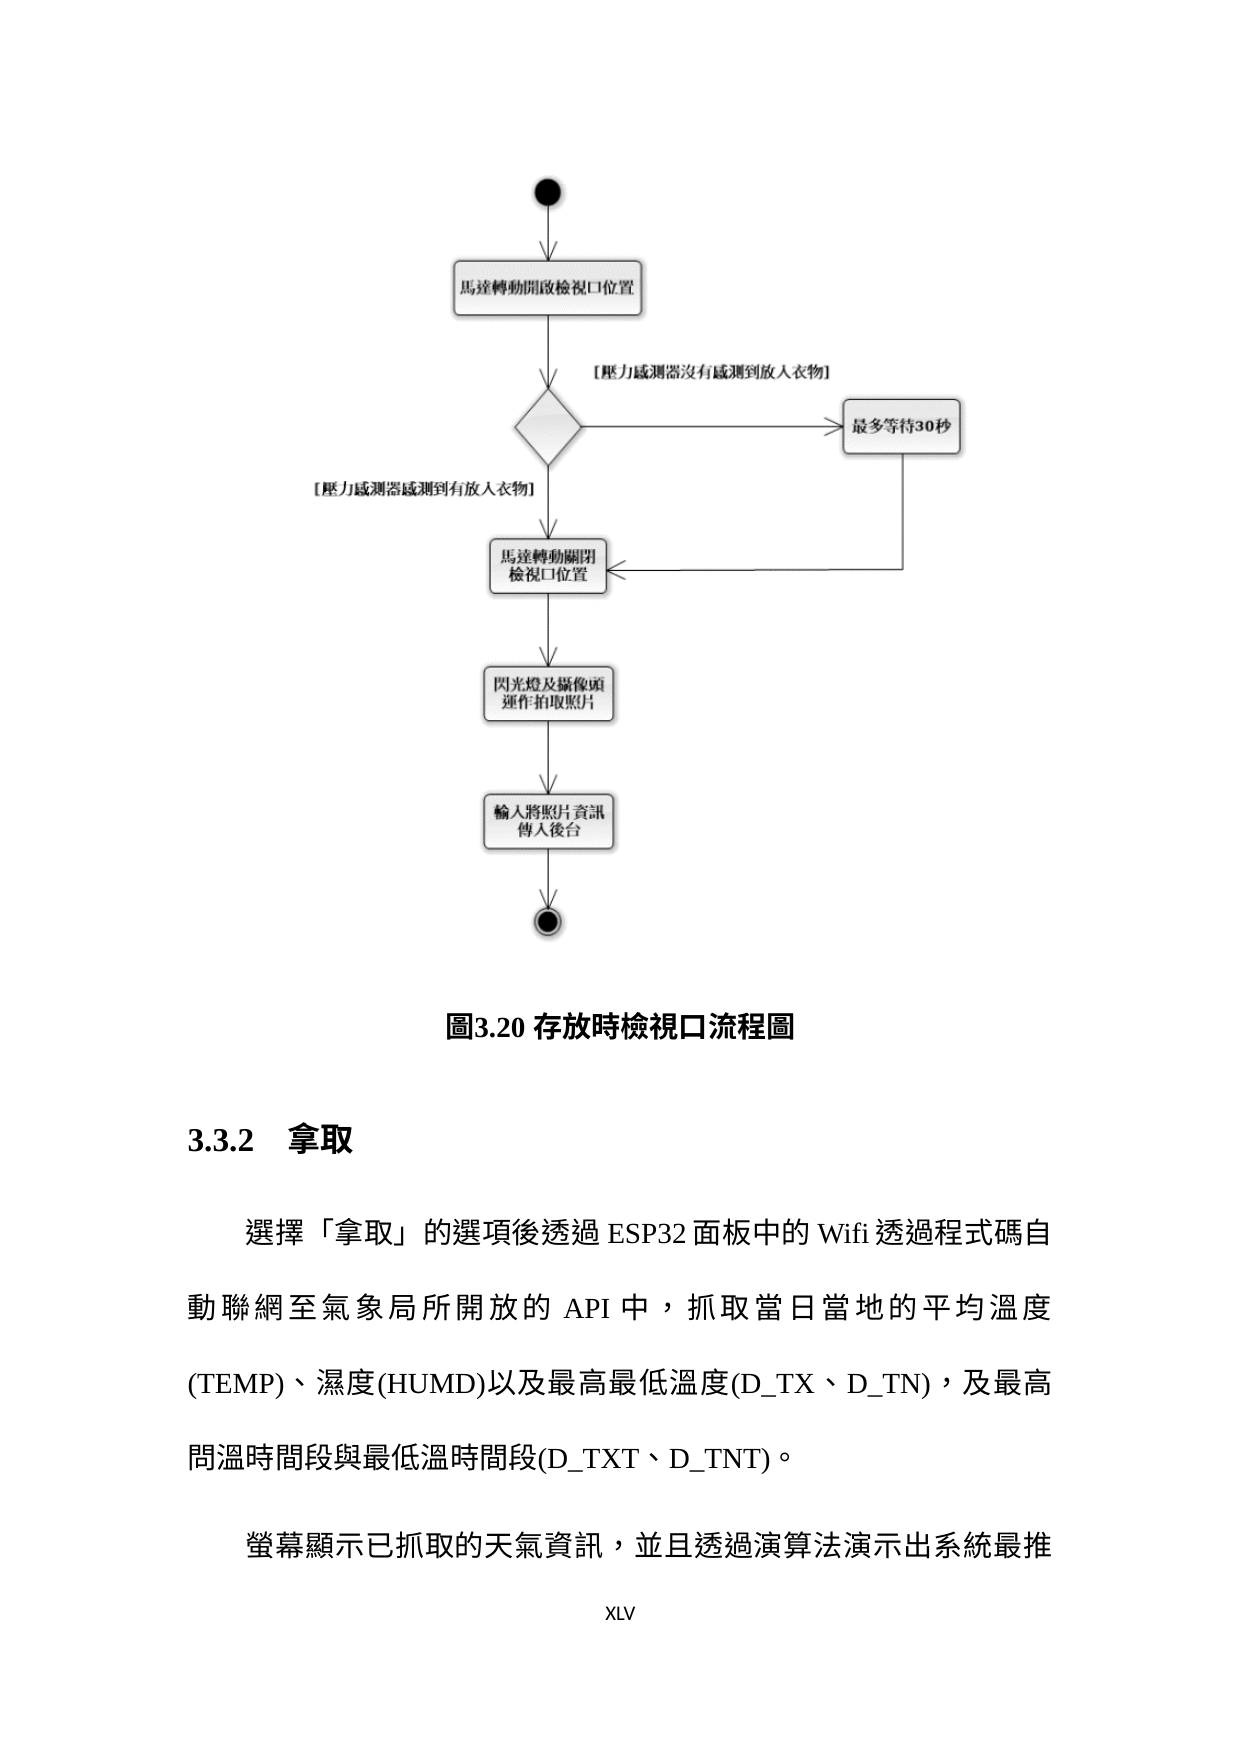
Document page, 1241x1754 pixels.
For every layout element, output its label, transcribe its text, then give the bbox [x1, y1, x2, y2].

picture [265, 162, 975, 979]
subtitle 拿取 [187, 1100, 1053, 1175]
text 選擇「拿取」的選項後透過ESP32面板中的Wifi透過程式碼自動聯網至氣象局所開放的API中，抓取當日當地的平均溫度(TEMP)、濕度(HUMD)以及最高最低溫度(D_TX、D_TN)，及最高問溫時間段與最低溫時間段(D_TXT、D_TNT)。 [187, 1194, 1053, 1494]
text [187, 1506, 1053, 1581]
